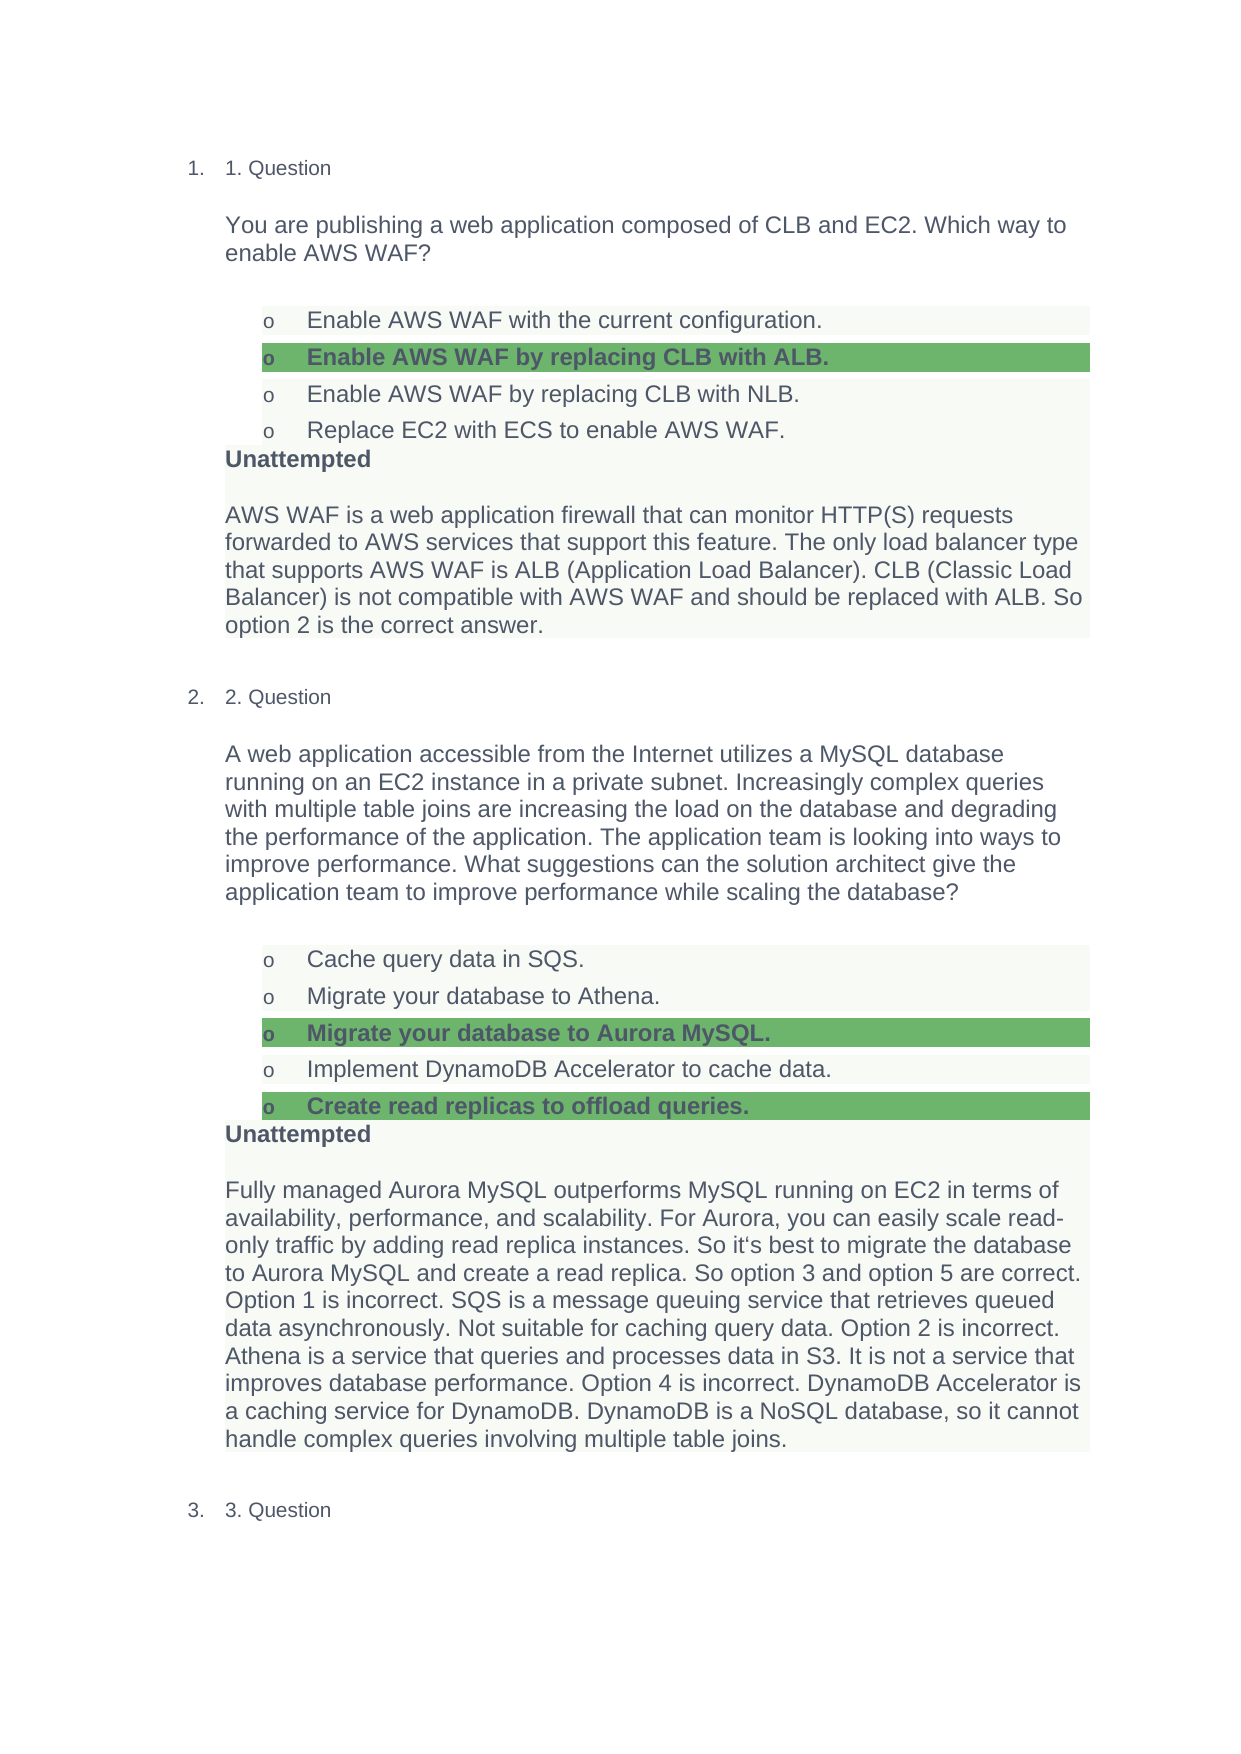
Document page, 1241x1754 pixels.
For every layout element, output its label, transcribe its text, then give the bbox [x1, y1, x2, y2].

text Unattempted [225, 445, 1090, 501]
list 2. Question [187, 678, 1090, 708]
list Migrate your database to Athena. [262, 982, 1090, 1011]
text Fully managed Aurora MySQL outperforms MySQL running on EC2 in terms of availability, performance, and scalability. For Aurora, you can easily scale read-only traffic by adding read replica instances. So it‘s best to migrate the database to Aurora MySQL and create a read replica. So option 3 and option 5 are correct. Option 1 is incorrect. SQS is a message queuing service that retrieves queued data asynchronously. Not suitable for caching query data. Option 2 is incorrect. Athena is a service that queries and processes data in S3. It is not a service that improves database performance. Option 4 is incorrect. DynamoDB Accelerator is a caching service for DynamoDB. DynamoDB is a NoSQL database, so it cannot handle complex queries involving multiple table joins. [225, 1176, 1090, 1452]
list 3. Question [187, 1492, 1090, 1522]
text Unattempted [225, 1120, 1090, 1176]
list Enable AWS WAF by replacing CLB with NLB. [262, 379, 1090, 408]
text AWS WAF is a web application firewall that can monitor HTTP(S) requests forwarded to AWS services that support this feature. The only load balancer type that supports AWS WAF is ALB (Application Load Balancer). CLB (Classic Load Balancer) is not compatible with AWS WAF and should be replaced with ALB. So option 2 is the correct answer. [225, 501, 1090, 638]
list Implement DynamoDB Accelerator to cache data. [262, 1055, 1090, 1084]
list Cache query data in SQS. [262, 945, 1090, 974]
list Enable AWS WAF by replacing CLB with ALB. [262, 343, 1090, 372]
text You are publishing a web application composed of CLB and EC2. Which way to enable AWS WAF? [225, 211, 1090, 266]
list Migrate your database to Aurora MySQL. [262, 1018, 1090, 1047]
list Enable AWS WAF with the current configuration. [262, 306, 1090, 335]
text A web application accessible from the Internet utilizes a MySQL database running on an EC2 instance in a private subnet. Increasingly complex queries with multiple table joins are increasing the load on the database and degrading the performance of the application. The application team is looking into ways to improve performance. What suggestions can the solution architect give the application team to improve performance while scaling the database? [225, 740, 1090, 905]
list 1. Question [187, 150, 1090, 180]
list Create read replicas to offload queries. [262, 1092, 1090, 1120]
list Replace EC2 with ECS to enable AWS WAF. [262, 416, 1090, 445]
